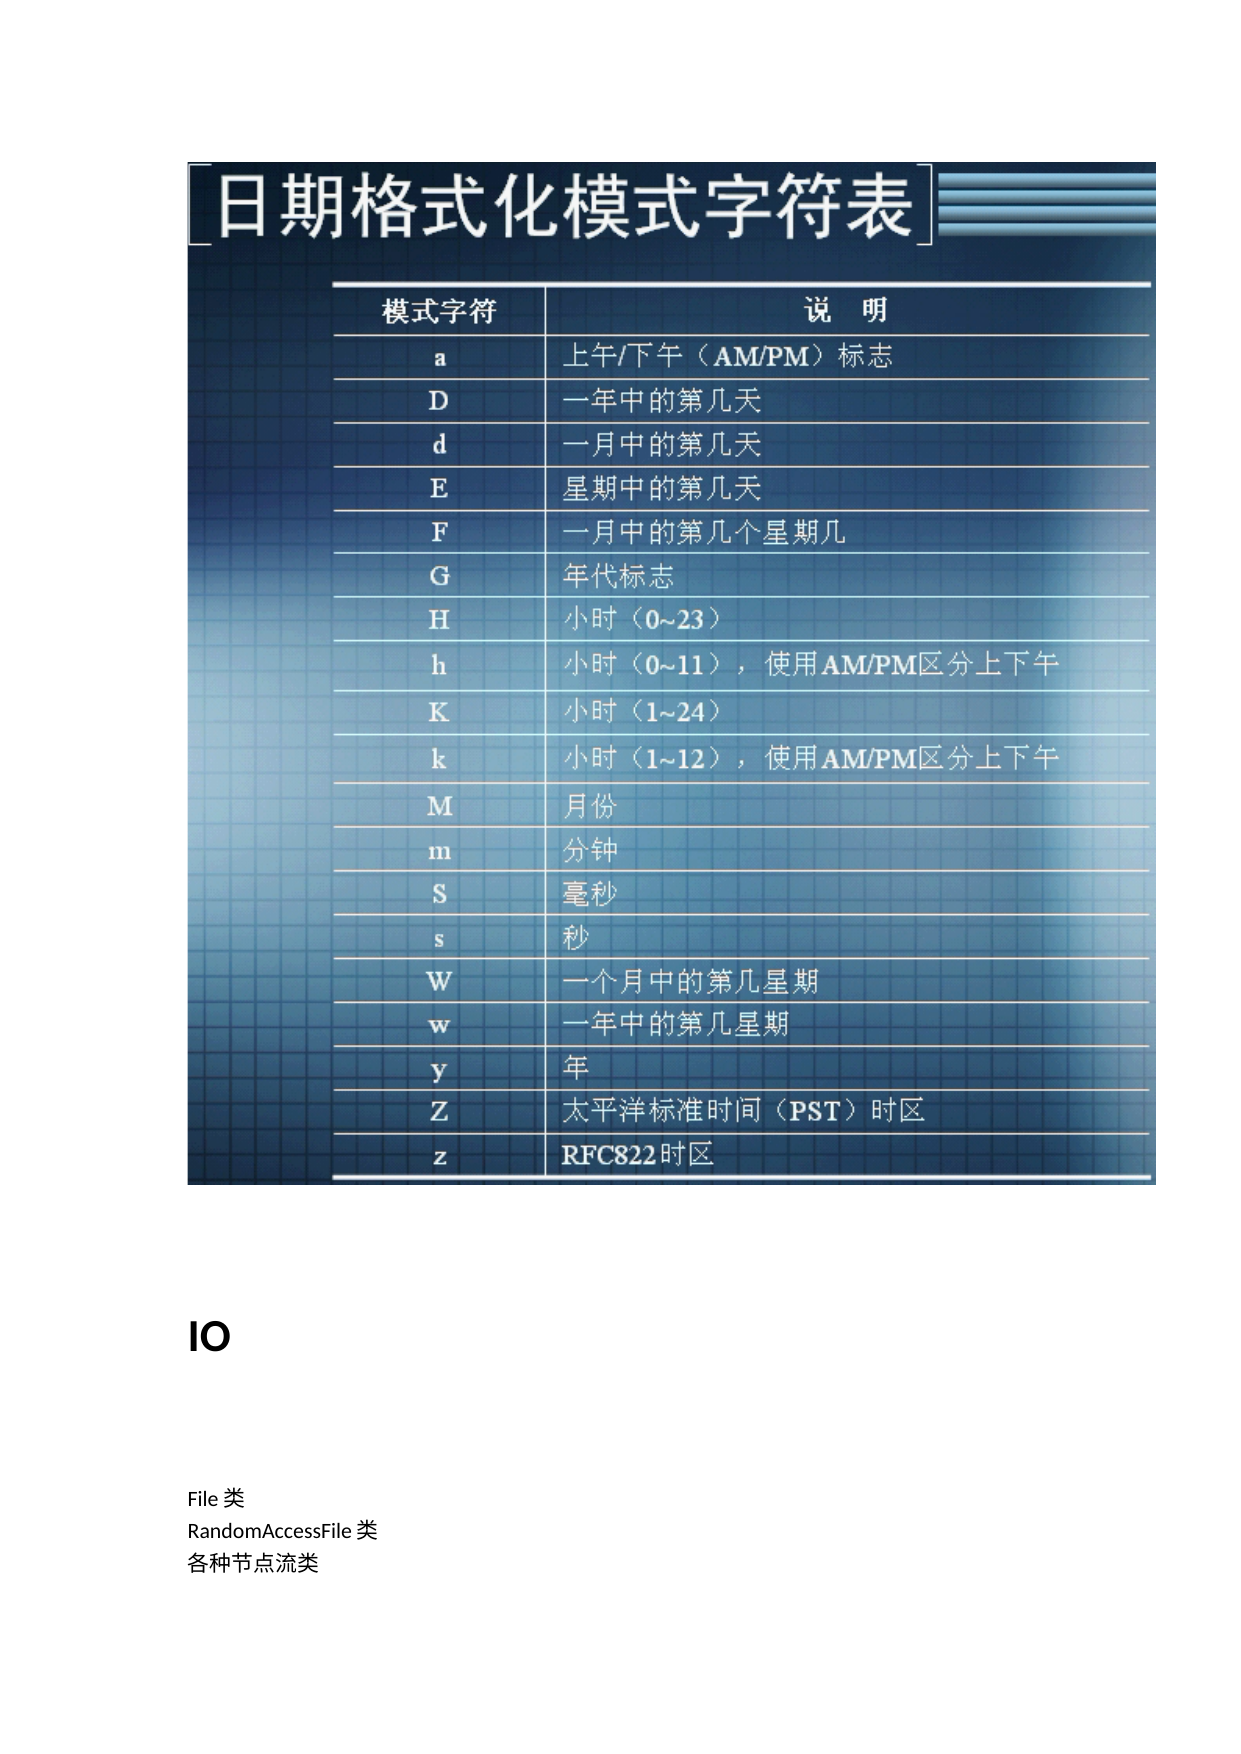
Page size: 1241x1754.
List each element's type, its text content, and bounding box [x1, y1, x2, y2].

text 各种节点流类 [187, 1546, 1053, 1578]
text RandomAccessFile类 [187, 1513, 1053, 1546]
text File类 [187, 1481, 1053, 1513]
picture [187, 162, 1156, 1185]
subtitle IO [187, 1302, 1053, 1367]
